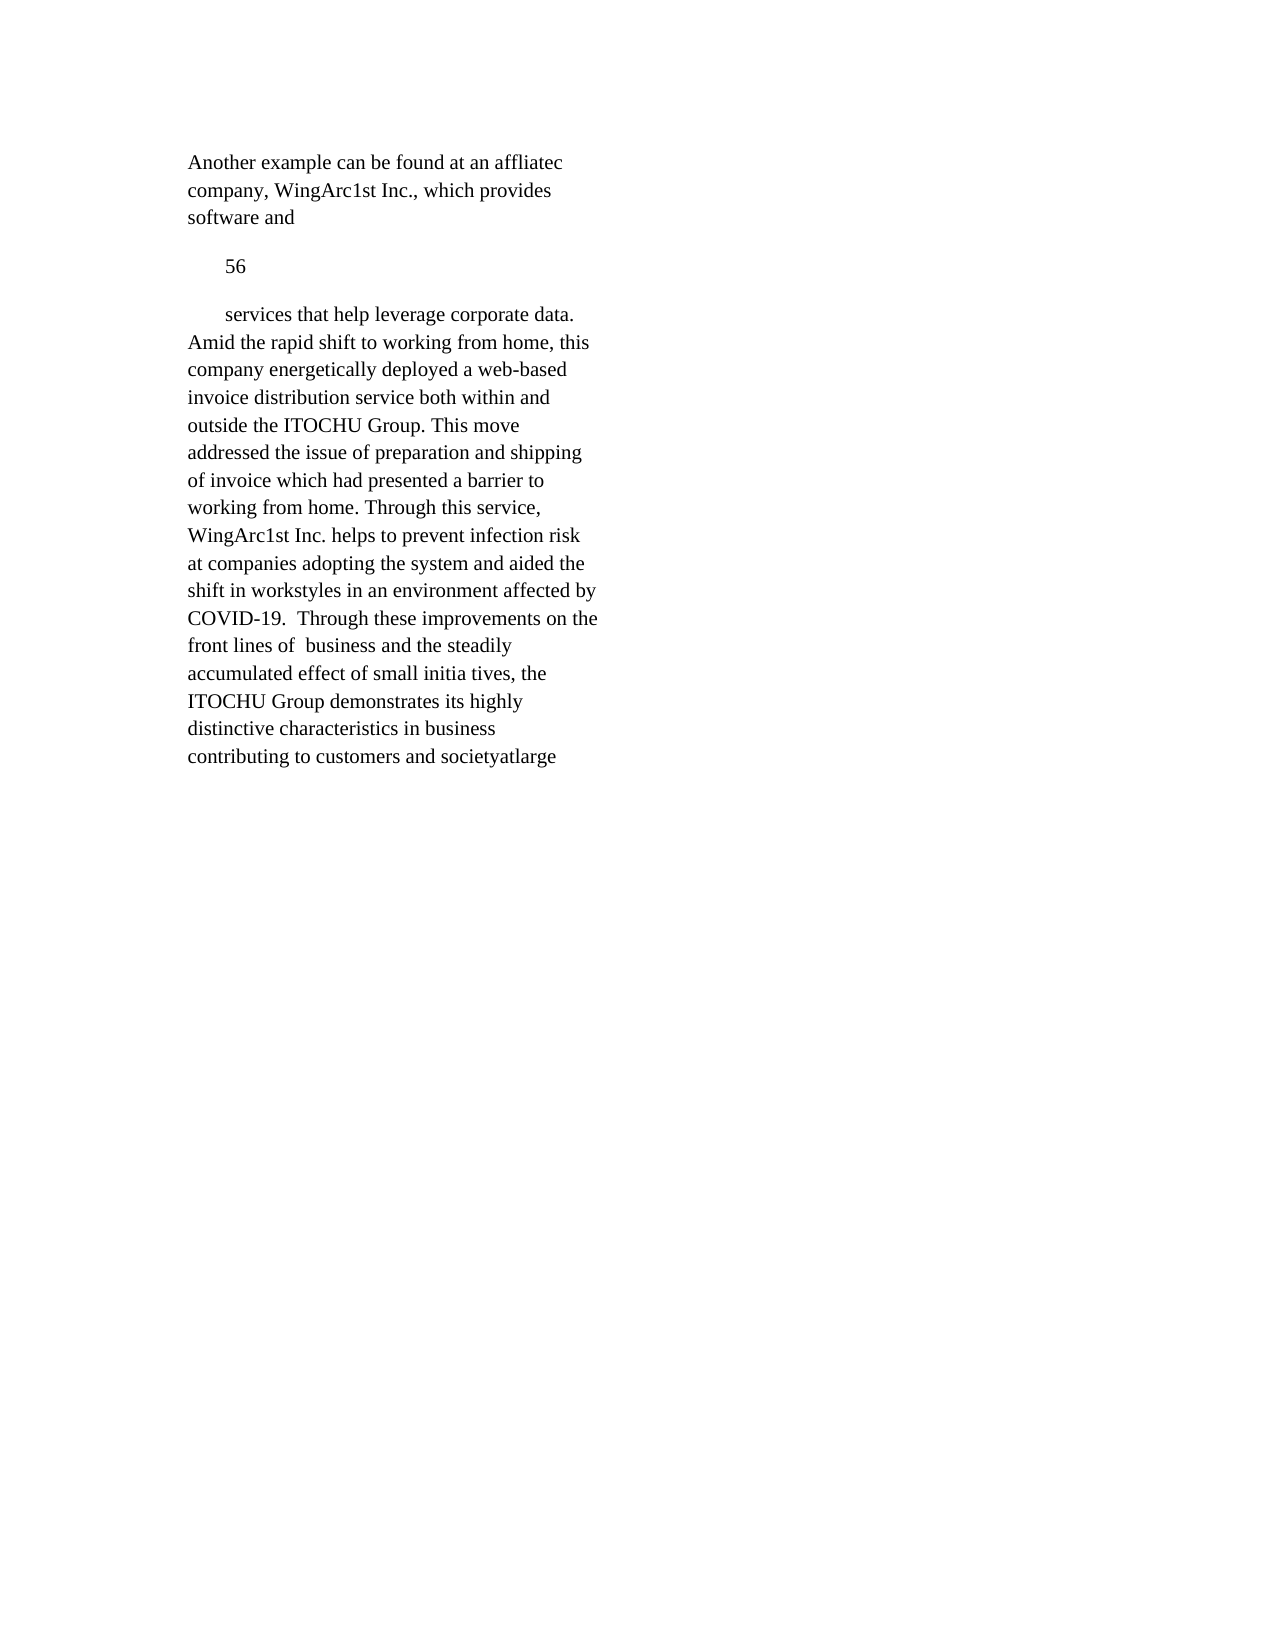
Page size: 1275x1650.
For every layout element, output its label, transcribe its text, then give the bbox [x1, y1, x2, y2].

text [187, 150, 600, 229]
text services that help leverage corporate data. Amid the rapid shift to working from home, this company energetically deployed a web-based invoice distribution service both within and outside the ITOCHU Group. This move addressed the issue of preparation and shipping of invoice which had presented a barrier to working from home. Through this service, WingArc1st Inc. helps to prevent infection risk at companies adopting the system and aided the shift in workstyles in an environment affected by COVID-19. Through these improvements on the front lines of business and the steadily accumulated effect of small initia tives, the ITOCHU Group demonstrates its highly distinctive characteristics in business contributing to customers and societyatlarge [187, 302, 600, 768]
text 56 [187, 254, 600, 278]
